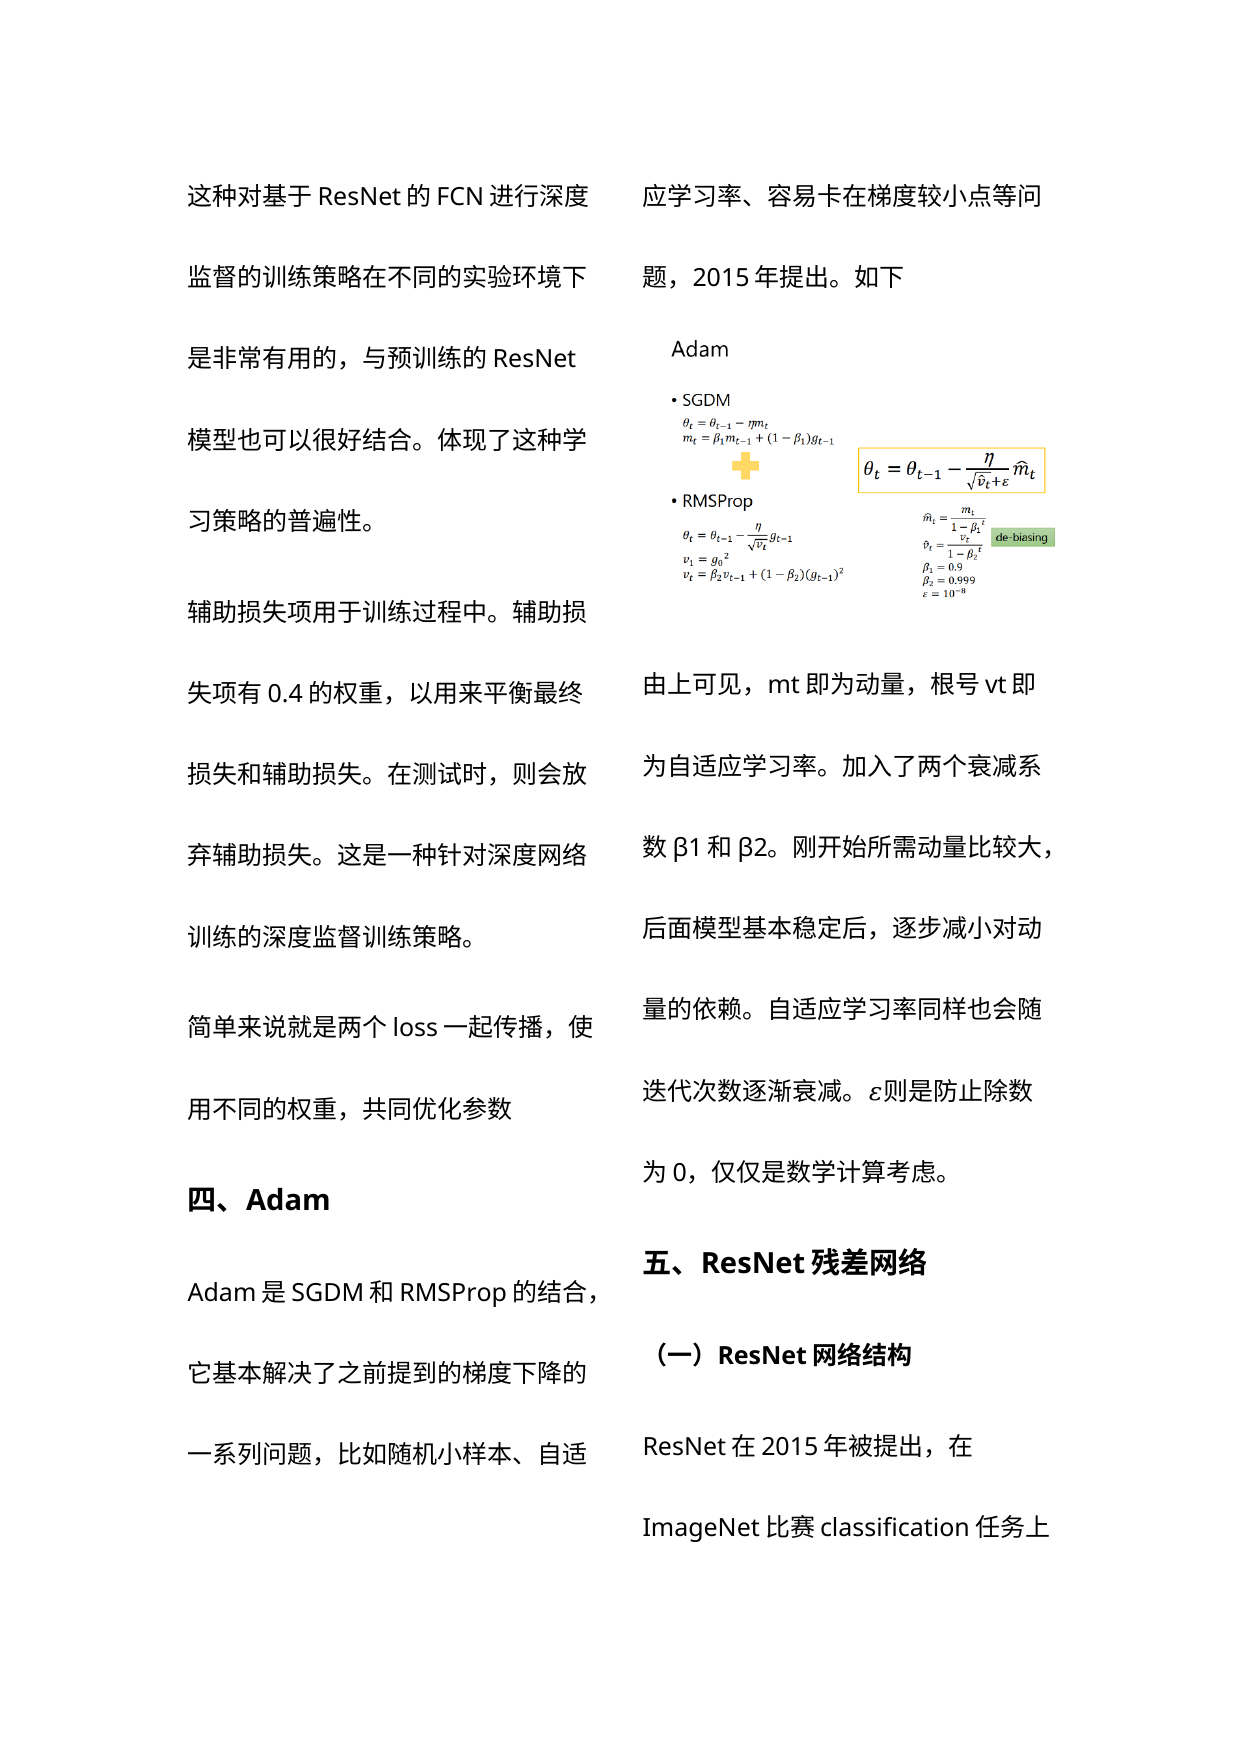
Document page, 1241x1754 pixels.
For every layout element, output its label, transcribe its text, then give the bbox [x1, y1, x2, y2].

text 在测试阶段，放弃辅助分支，只使用优化好的主分支来进行最终的预测。这种对基于ResNet的FCN进行深度监督的训练策略在不同的实验环境下是非常有用的，与预训练的ResNet模型也可以很好结合。体现了这种学习策略的普遍性。 [187, 162, 598, 552]
text Adam是SGDM和RMSProp的结合，它基本解决了之前提到的梯度下降的一系列问题，比如随机小样本、自适应学习率、容易卡在梯度较小点等问题，2015年提出。如下 [642, 162, 1053, 308]
text （一）ResNet网络结构 [642, 1321, 1053, 1386]
text 由上可见，mt即为动量，根号vt即为自适应学习率。加入了两个衰减系数β1和β2。刚开始所需动量比较大，后面模型基本稳定后，逐步减小对动量的依赖。自适应学习率同样也会随迭代次数逐渐衰减。𝜀则是防止除数为0，仅仅是数学计算考虑。 [642, 651, 1053, 1203]
text 简单来说就是两个loss一起传播，使用不同的权重，共同优化参数 [187, 993, 598, 1140]
text 五、ResNet残差网络 [642, 1229, 1053, 1294]
text Adam是SGDM和RMSProp的结合，它基本解决了之前提到的梯度下降的一系列问题，比如随机小样本、自适应学习率、容易卡在梯度较小点等问题，2015年提出。如下 [187, 1258, 598, 1485]
text 辅助损失项用于训练过程中。辅助损失项有0.4的权重，以用来平衡最终损失和辅助损失。在测试时，则会放弃辅助损失。这是一种针对深度网络训练的深度监督训练策略。 [187, 578, 598, 968]
text 四、Adam [187, 1165, 598, 1230]
picture [642, 333, 1078, 612]
